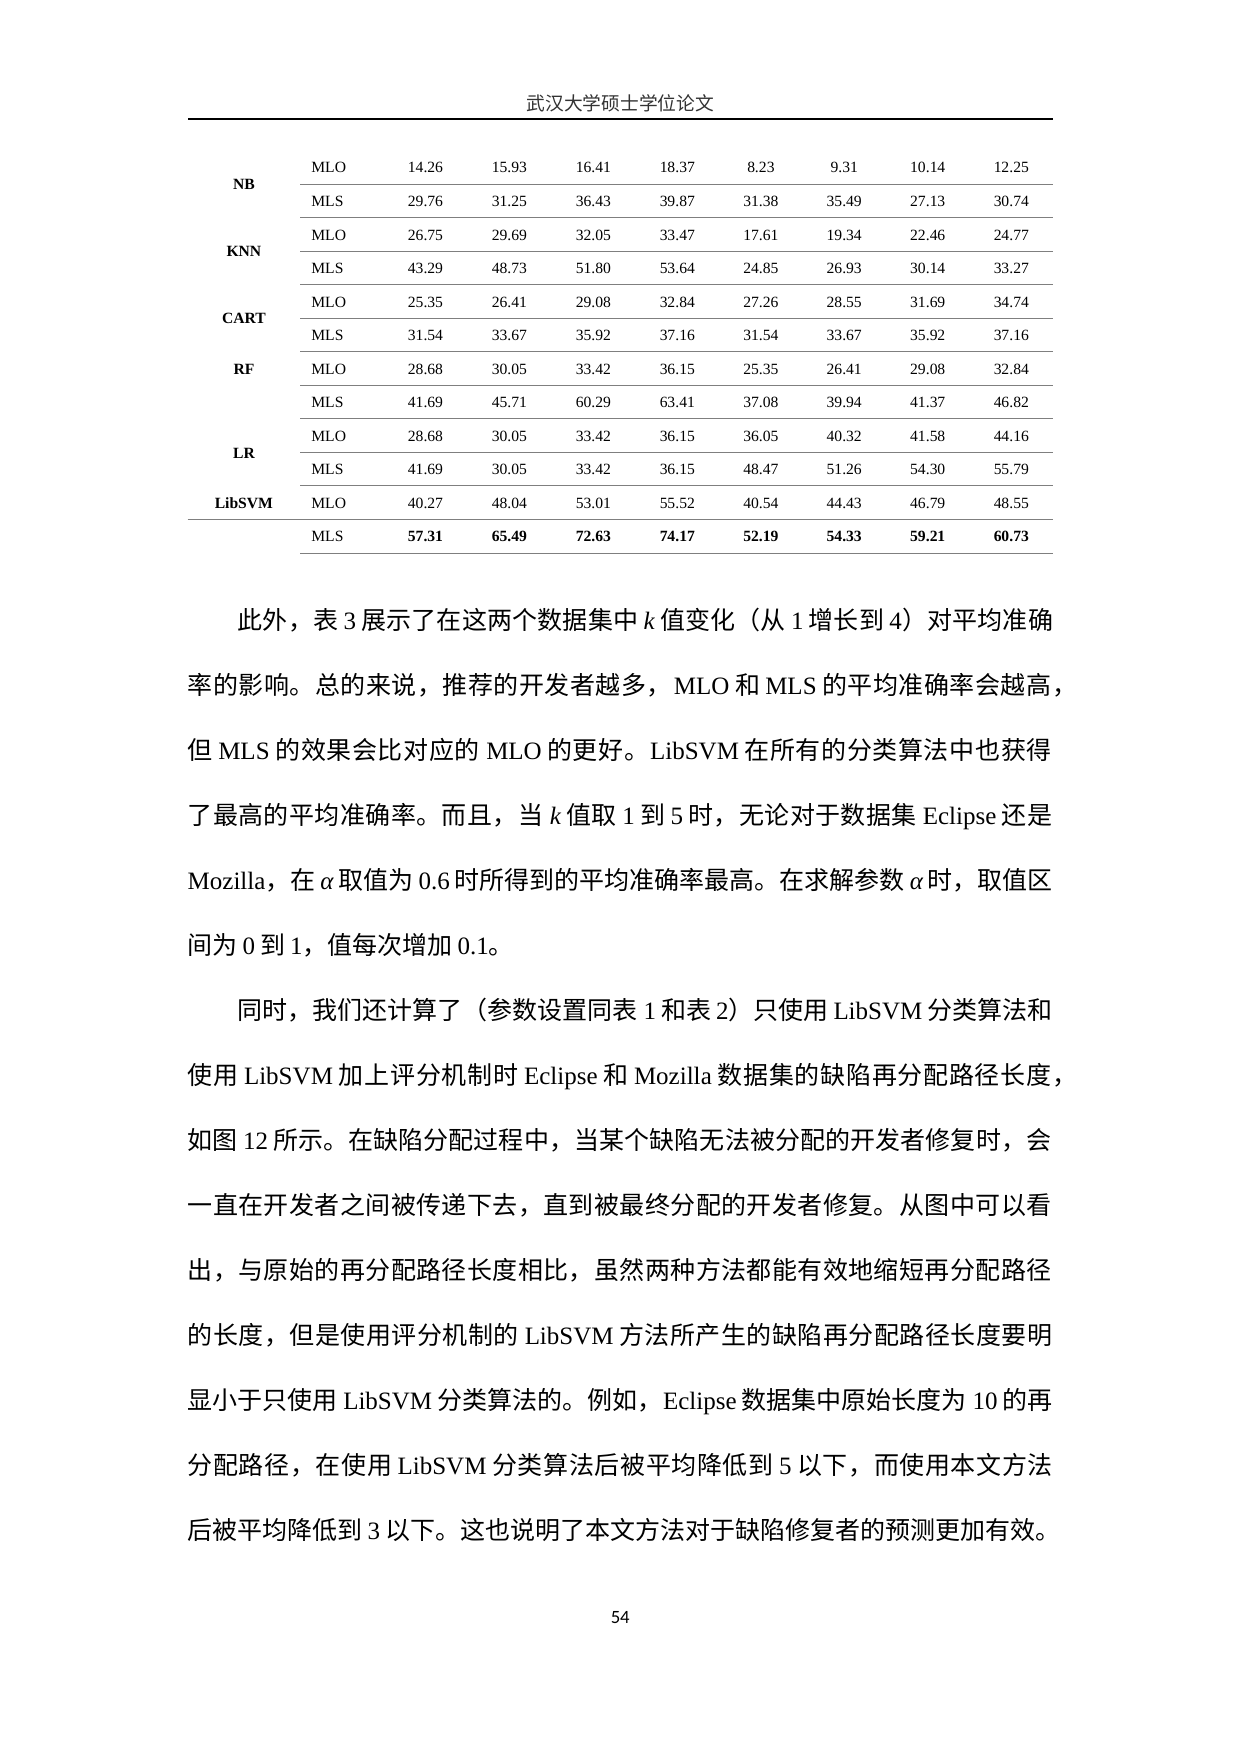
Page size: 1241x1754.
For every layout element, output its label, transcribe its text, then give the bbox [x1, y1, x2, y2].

table_cell 32.84 [969, 352, 1053, 385]
table_cell 27.26 [719, 285, 802, 318]
table_cell MLS [300, 185, 383, 217]
table_cell 57.31 [383, 520, 467, 552]
table_cell 35.49 [802, 185, 886, 217]
table_cell 36.05 [719, 419, 802, 452]
table_cell 36.15 [635, 453, 719, 485]
table_cell 26.41 [802, 352, 886, 385]
table_cell 53.01 [551, 486, 635, 519]
table_cell 33.42 [551, 453, 635, 485]
table_cell 16.41 [551, 150, 635, 183]
table_cell 30.14 [886, 252, 969, 284]
table_cell 35.92 [886, 319, 969, 351]
table_cell 18.37 [635, 150, 719, 183]
table_cell 28.68 [383, 419, 467, 452]
table_cell 10.14 [886, 150, 969, 183]
table_cell 29.76 [383, 185, 467, 217]
table_cell MLO [300, 486, 383, 519]
table_cell 54.30 [886, 453, 969, 485]
table_cell 32.84 [635, 285, 719, 318]
table_cell 48.55 [969, 486, 1053, 519]
table_cell 29.69 [467, 218, 551, 251]
table_cell 32.05 [551, 218, 635, 251]
table_cell MLO [300, 218, 383, 251]
table_cell 33.27 [969, 252, 1053, 284]
table_cell 31.54 [719, 319, 802, 351]
table_cell 26.75 [383, 218, 467, 251]
table_cell MLO [300, 285, 383, 318]
table_cell 51.80 [551, 252, 635, 284]
table_cell 30.05 [467, 453, 551, 485]
table_cell 40.32 [802, 419, 886, 452]
table_cell MLO [300, 419, 383, 452]
table_cell 40.54 [719, 486, 802, 519]
table_cell 60.73 [969, 520, 1053, 552]
table_cell 45.71 [467, 386, 551, 418]
table_cell 29.08 [551, 285, 635, 318]
table_cell 59.21 [886, 520, 969, 552]
table_cell 53.64 [635, 252, 719, 284]
table_cell 33.67 [467, 319, 551, 351]
table_cell 36.15 [635, 419, 719, 452]
table_cell 30.05 [467, 419, 551, 452]
table_cell KNN [188, 217, 300, 284]
table_cell 30.74 [969, 185, 1053, 217]
table_cell 17.61 [719, 218, 802, 251]
table_cell LR [188, 418, 300, 485]
table_cell 34.74 [969, 285, 1053, 318]
table_cell 55.52 [635, 486, 719, 519]
table_cell LibSVM [188, 485, 300, 519]
table_cell MLS [300, 453, 383, 485]
table_cell RF [188, 351, 300, 385]
table_cell 41.69 [383, 386, 467, 418]
table_cell 26.93 [802, 252, 886, 284]
table_cell 33.42 [551, 352, 635, 385]
table_cell 31.38 [719, 185, 802, 217]
table_cell 29.08 [886, 352, 969, 385]
table_cell 74.17 [635, 520, 719, 552]
table_cell 37.16 [635, 319, 719, 351]
table_cell 37.16 [969, 319, 1053, 351]
table_cell 65.49 [467, 520, 551, 552]
table_cell 33.67 [802, 319, 886, 351]
table_cell 60.29 [551, 386, 635, 418]
table_cell 8.23 [719, 150, 802, 183]
table_cell 28.68 [383, 352, 467, 385]
table_cell 37.08 [719, 386, 802, 418]
table_cell 55.79 [969, 453, 1053, 485]
table_cell 63.41 [635, 386, 719, 418]
table_cell 43.29 [383, 252, 467, 284]
table_cell 15.93 [467, 150, 551, 183]
table_cell 12.25 [969, 150, 1053, 183]
table_cell 35.92 [551, 319, 635, 351]
table_cell 9.31 [802, 150, 886, 183]
table_cell 54.33 [802, 520, 886, 552]
table_cell 44.43 [802, 486, 886, 519]
text 此外，表3展示了在这两个数据集中k值变化（从1增长到4）对平均准确率的影响。总的来说，推荐的开发者越多，MLO和MLS的平均准确率会越高，但MLS的效果会比对应的MLO的更好。LibSVM在所有的分类算法中也获得了最高的平均准确率。而且，当k值取1到5时，无论对于数据集Eclipse还是Mozilla，在α取值为0.6时所得到的平均准确率最高。在求解参数α时，取值区间为0到1，值每次增加0.1。 [187, 586, 1053, 976]
table_cell 41.69 [383, 453, 467, 485]
table_cell 25.35 [383, 285, 467, 318]
table_cell 48.73 [467, 252, 551, 284]
table_cell 46.79 [886, 486, 969, 519]
table_cell 28.55 [802, 285, 886, 318]
table_cell 41.58 [886, 419, 969, 452]
table_cell NB [188, 150, 300, 217]
table_cell MLS [300, 386, 383, 418]
table_cell MLS [300, 252, 383, 284]
table_cell MLO [300, 150, 383, 183]
table_cell 33.47 [635, 218, 719, 251]
table_cell 44.16 [969, 419, 1053, 452]
table_cell MLS [300, 520, 383, 552]
table_cell MLS [300, 319, 383, 351]
table_cell 36.15 [635, 352, 719, 385]
table_cell 51.26 [802, 453, 886, 485]
table_cell 31.25 [467, 185, 551, 217]
table_cell 48.04 [467, 486, 551, 519]
table_cell 14.26 [383, 150, 467, 183]
table_cell 25.35 [719, 352, 802, 385]
table_cell 40.27 [383, 486, 467, 519]
table_cell 27.13 [886, 185, 969, 217]
table_cell 31.69 [886, 285, 969, 318]
table_cell 24.85 [719, 252, 802, 284]
table_cell 52.19 [719, 520, 802, 552]
table_cell 46.82 [969, 386, 1053, 418]
table_cell 72.63 [551, 520, 635, 552]
table_cell 33.42 [551, 419, 635, 452]
table_cell 36.43 [551, 185, 635, 217]
table_cell 24.77 [969, 218, 1053, 251]
table_cell 39.94 [802, 386, 886, 418]
table_cell 41.37 [886, 386, 969, 418]
table_cell 26.41 [467, 285, 551, 318]
table_cell 19.34 [802, 218, 886, 251]
table_cell 39.87 [635, 185, 719, 217]
table_cell CART [188, 284, 300, 351]
text 同时，我们还计算了（参数设置同表1和表2）只使用LibSVM分类算法和使用LibSVM加上评分机制时Eclipse和Mozilla数据集的缺陷再分配路径长度，如图12所示。在缺陷分配过程中，当某个缺陷无法被分配的开发者修复时，会一直在开发者之间被传递下去，直到被最终分配的开发者修复。从图中可以看出，与原始的再分配路径长度相比，虽然两种方法都能有效地缩短再分配路径的长度，但是使用评分机制的LibSVM方法所产生的缺陷再分配路径长度要明显小于只使用LibSVM分类算法的。例如，Eclipse数据集中原始长度为10的再分配路径，在使用LibSVM分类算法后被平均降低到5以下，而使用本文方法后被平均降低到3以下。这也说明了本文方法对于缺陷修复者的预测更加有效。 [187, 976, 1053, 1561]
table_cell 48.47 [719, 453, 802, 485]
table_cell MLO [300, 352, 383, 385]
table_cell 31.54 [383, 319, 467, 351]
table_cell 30.05 [467, 352, 551, 385]
table_cell 22.46 [886, 218, 969, 251]
